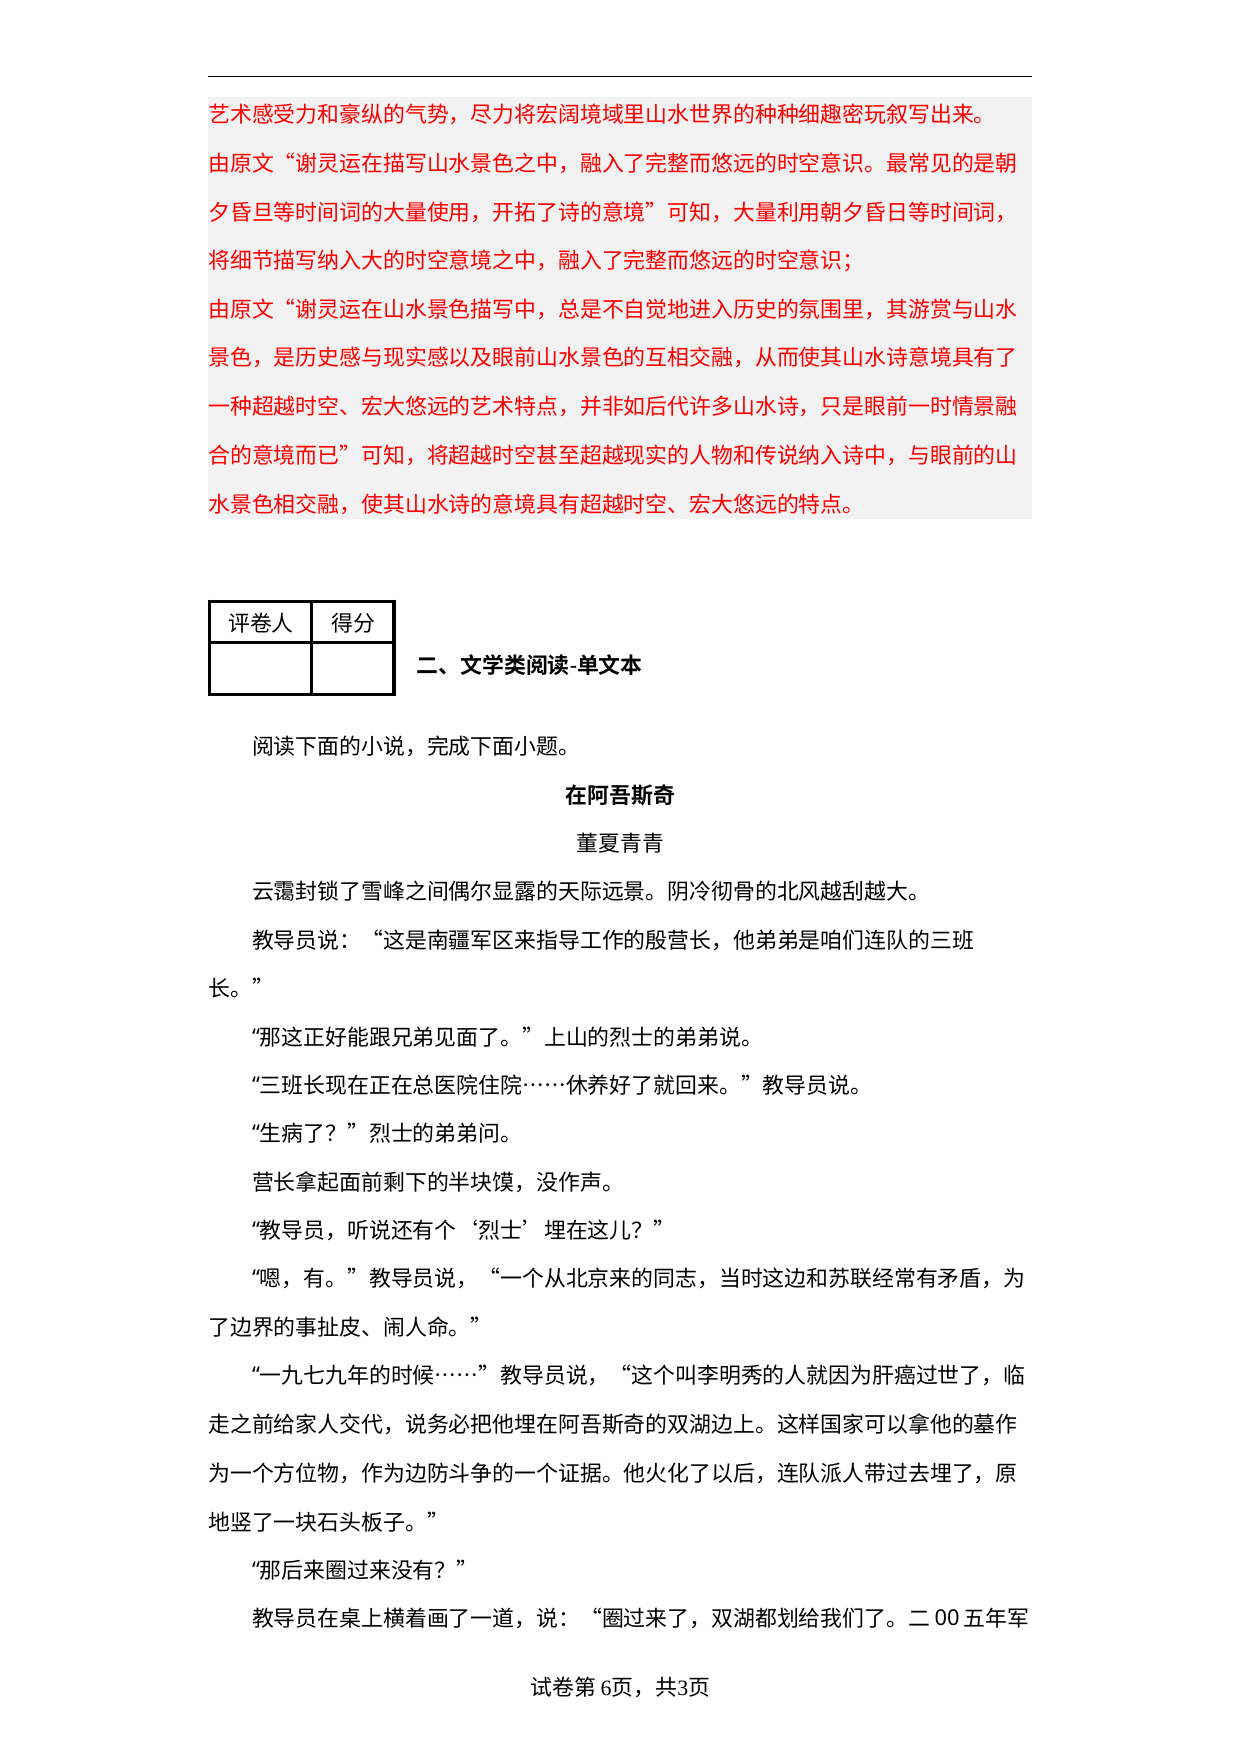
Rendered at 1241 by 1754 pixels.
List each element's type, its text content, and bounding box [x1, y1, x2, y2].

text 董夏青青 [208, 826, 1032, 858]
text 由原文“谢灵运在描写山水景色之中，融入了完整而悠远的时空意识。最常见的是朝夕昏旦等时间词的大量使用，开拓了诗的意境”可知，大量利用朝夕昏日等时间词，将细节描写纳入大的时空意境之中，融入了完整而悠远的时空意识； [208, 145, 1032, 275]
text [208, 97, 1032, 129]
text 营长拿起面前剩下的半块馍，没作声。 [208, 1164, 1032, 1197]
text 云霭封锁了雪峰之间偶尔显露的天际远景。阴冷彻骨的北风越刮越大。 [208, 874, 1032, 906]
text 教导员说：“这是南疆军区来指导工作的殷营长，他弟弟是咱们连队的三班长。” [208, 922, 1032, 1003]
text “那这正好能跟兄弟见面了。”上山的烈士的弟弟说。 [208, 1019, 1032, 1052]
text 阅读下面的小说，完成下面小题。 [208, 729, 1032, 761]
text “教导员，听说还有个‘烈士’埋在这儿？” [208, 1213, 1032, 1245]
table_header [197, 600, 405, 729]
text 由原文“谢灵运在山水景色描写中，总是不自觉地进入历史的氛围里，其游赏与山水景色，是历史感与现实感以及眼前山水景色的互相交融，从而使其山水诗意境具有了一种超越时空、宏大悠远的艺术特点，并非如后代许多山水诗，只是眼前一时情景融合的意境而已”可知，将超越时空甚至超越现实的人物和传说纳入诗中，与眼前的山水景色相交融，使其山水诗的意境具有超越时空、宏大悠远的特点。 [208, 291, 1032, 519]
text “那后来圈过来没有？” [208, 1553, 1032, 1585]
table_header 二、文学类阅读-单文本 [405, 600, 654, 729]
text “嗯，有。”教导员说，“一个从北京来的同志，当时这边和苏联经常有矛盾，为了边界的事扯皮、闹人命。” [208, 1261, 1032, 1342]
text “一九七九年的时候……”教导员说，“这个叫李明秀的人就因为肝癌过世了，临走之前给家人交代，说务必把他埋在阿吾斯奇的双湖边上。这样国家可以拿他的墓作为一个方位物，作为边防斗争的一个证据。他火化了以后，连队派人带过去埋了，原地竖了一块石头板子。” [208, 1358, 1032, 1537]
text “生病了？”烈士的弟弟问。 [208, 1116, 1032, 1148]
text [208, 1601, 1032, 1633]
text “三班长现在正在总医院住院……休养好了就回来。”教导员说。 [208, 1068, 1032, 1100]
text 在阿吾斯奇 [208, 777, 1032, 810]
